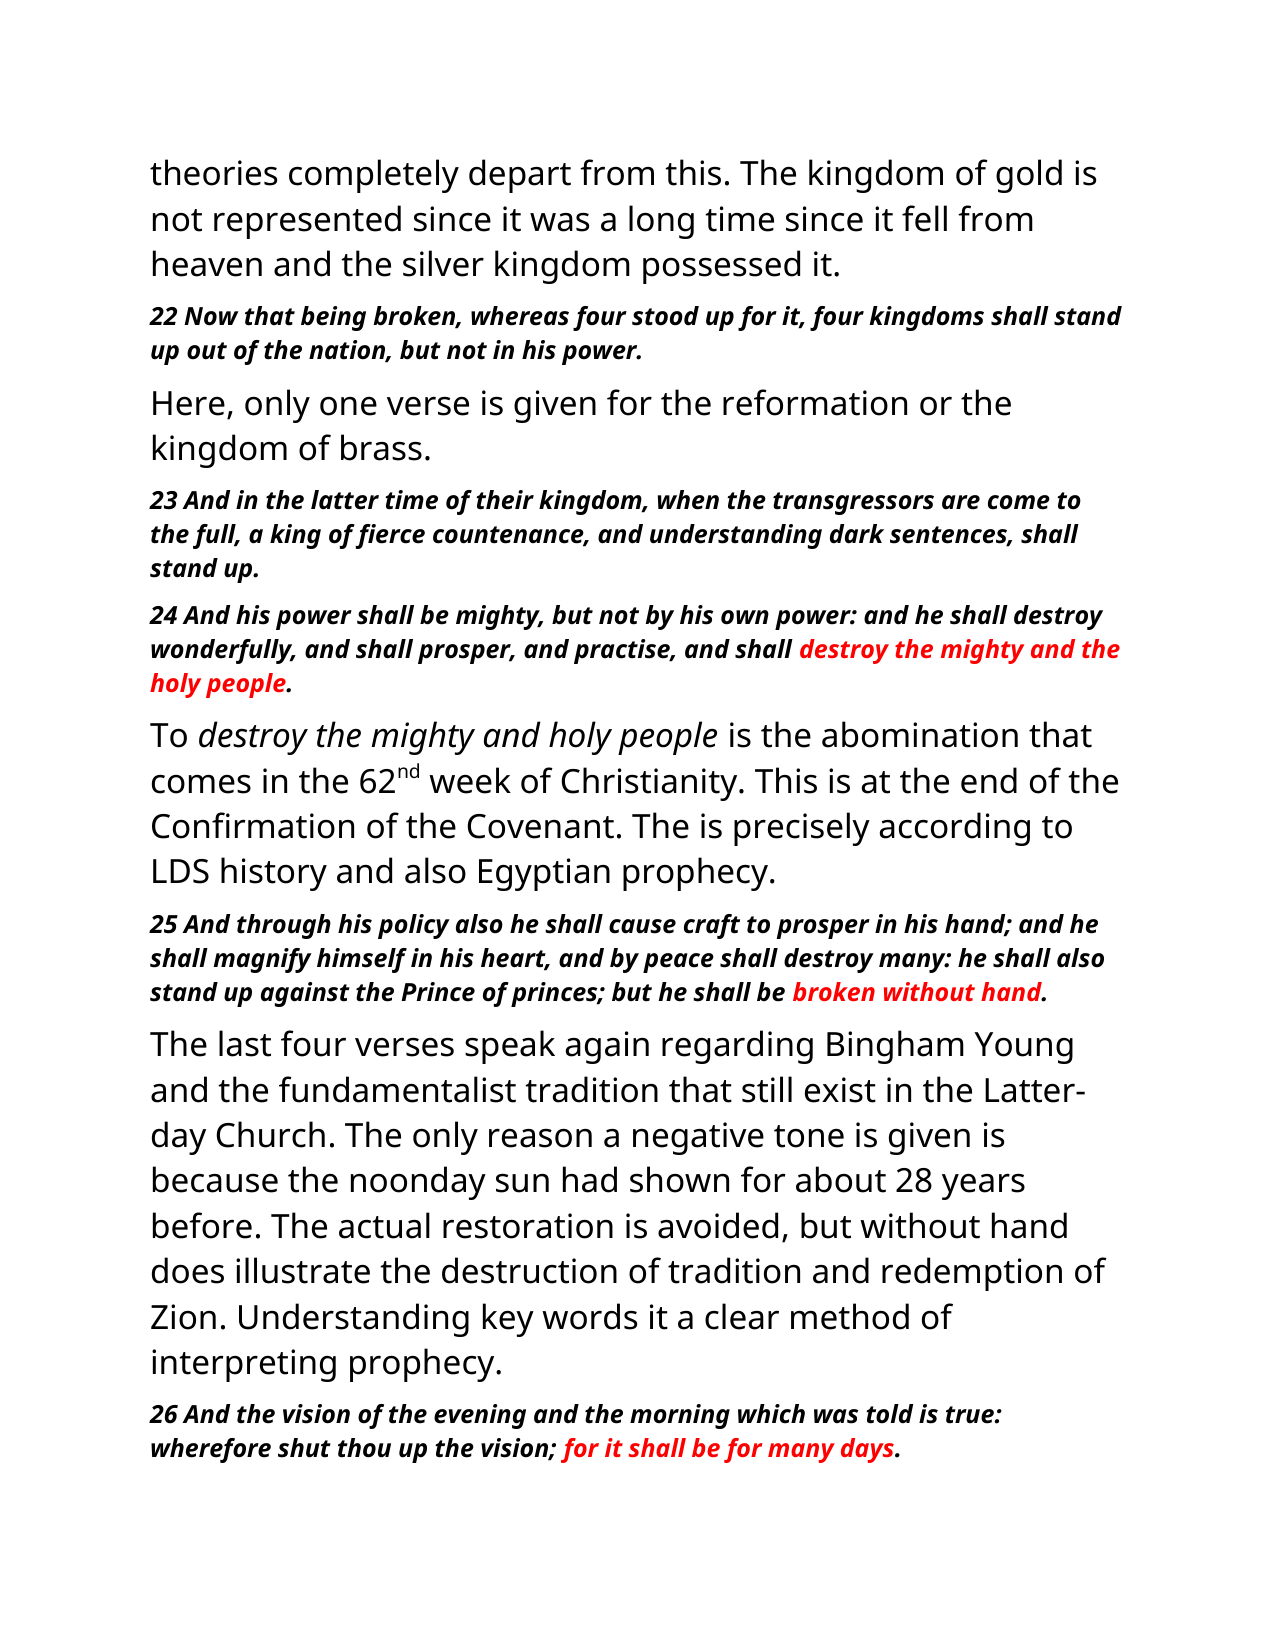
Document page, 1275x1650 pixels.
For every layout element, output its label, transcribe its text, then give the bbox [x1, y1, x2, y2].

list Here, only one verse is given for the reformation or the kingdom of brass. [150, 379, 1125, 470]
list 24 And his power shall be mighty, but not by his own power: and he shall destroy wonderfully, and shall prosper, and practise, and shall destroy the mighty and the holy people. [150, 597, 1125, 699]
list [150, 150, 1125, 286]
list 23 And in the latter time of their kingdom, when the transgressors are come to the full, a king of fierce countenance, and understanding dark sentences, shall stand up. [150, 483, 1125, 585]
list 25 And through his policy also he shall cause craft to prosper in his hand; and he shall magnify himself in his heart, and by peace shall destroy many: he shall also stand up against the Prince of princes; but he shall be broken without hand. [150, 906, 1125, 1008]
list 22 Now that being broken, whereas four stood up for it, four kingdoms shall stand up out of the nation, but not in his power. [150, 299, 1125, 367]
list To destroy the mighty and holy people is the abomination that comes in the 62nd week of Christianity. This is at the end of the Confirmation of the Covenant. The is precisely according to LDS history and also Egyptian prophecy. [150, 712, 1125, 894]
list 26 And the vision of the evening and the morning which was told is true: wherefore shut thou up the vision; for it shall be for many days. [150, 1397, 1125, 1465]
list The last four verses speak again regarding Bingham Young and the fundamentalist tradition that still exist in the Latter-day Church. The only reason a negative tone is given is because the noonday sun had shown for about 28 years before. The actual restoration is avoided, but without hand does illustrate the destruction of tradition and redemption of Zion. Understanding key words it a clear method of interpreting prophecy. [150, 1021, 1125, 1384]
